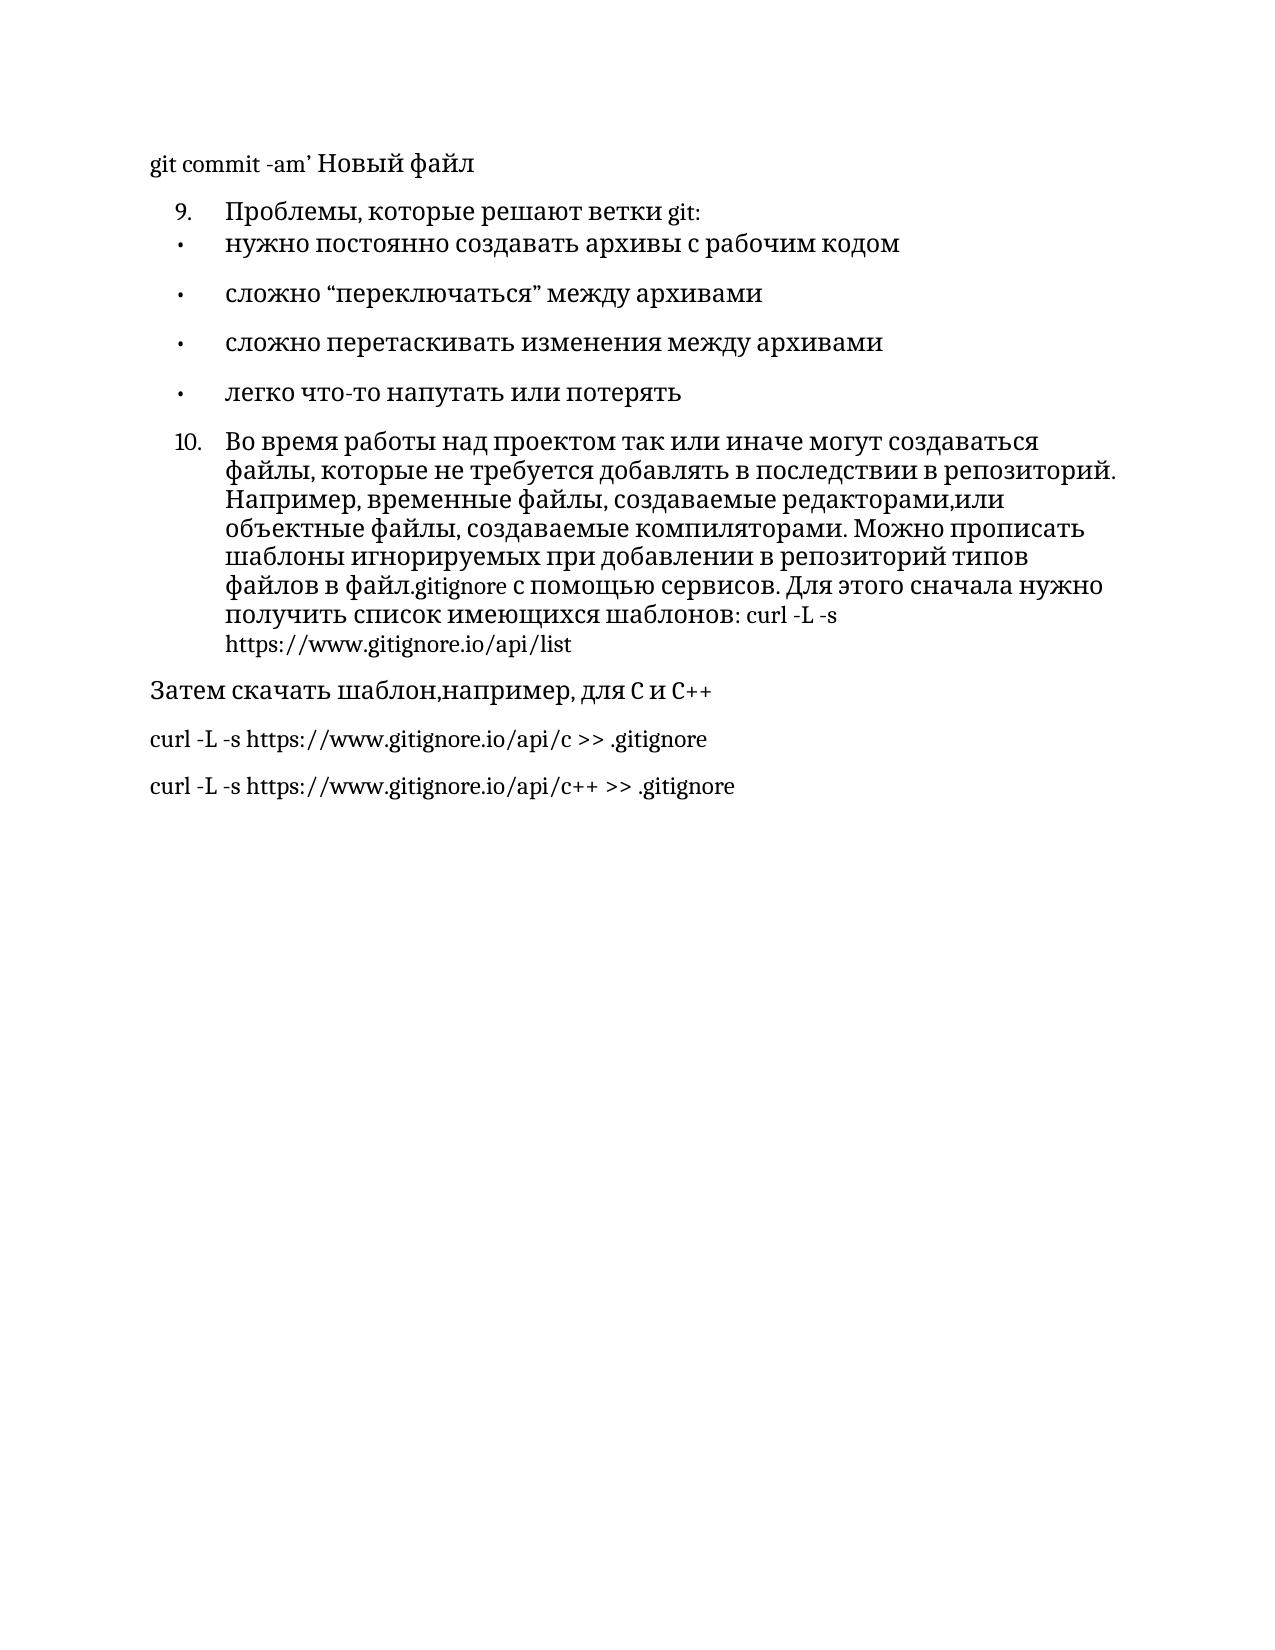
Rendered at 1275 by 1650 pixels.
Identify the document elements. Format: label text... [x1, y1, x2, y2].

text git commit -am’ Новый файл [150, 150, 1125, 179]
list Во время работы над проектом так или иначе могут создаваться файлы, которые не требуется добавлять в последствии в репозиторий. Например, временные файлы, создаваемые редакторами,или объектные файлы, создаваемые компиляторами. Можно прописать шаблоны игнорируемых при добавлении в репозиторий типов файлов в файл.gitignore с помощью сервисов. Для этого сначала нужно получить список имеющихся шаблонов: curl -L -s https://www.gitignore.io/api/list [175, 428, 1125, 658]
text curl -L -s https://www.gitignore.io/api/c++ >> .gitignore [150, 772, 1125, 801]
text curl -L -s https://www.gitignore.io/api/c >> .gitignore [150, 724, 1125, 753]
list сложно “переключаться” между архивами [175, 279, 1125, 308]
list нужно постоянно создавать архивы с рабочим кодом [175, 230, 1125, 259]
text Затем скачать шаблон,например, для C и C++ [150, 677, 1125, 706]
list сложно перетаскивать изменения между архивами [175, 329, 1125, 358]
list легко что-то напутать или потерять [175, 379, 1125, 407]
list Проблемы, которые решают ветки git: [175, 197, 1125, 226]
